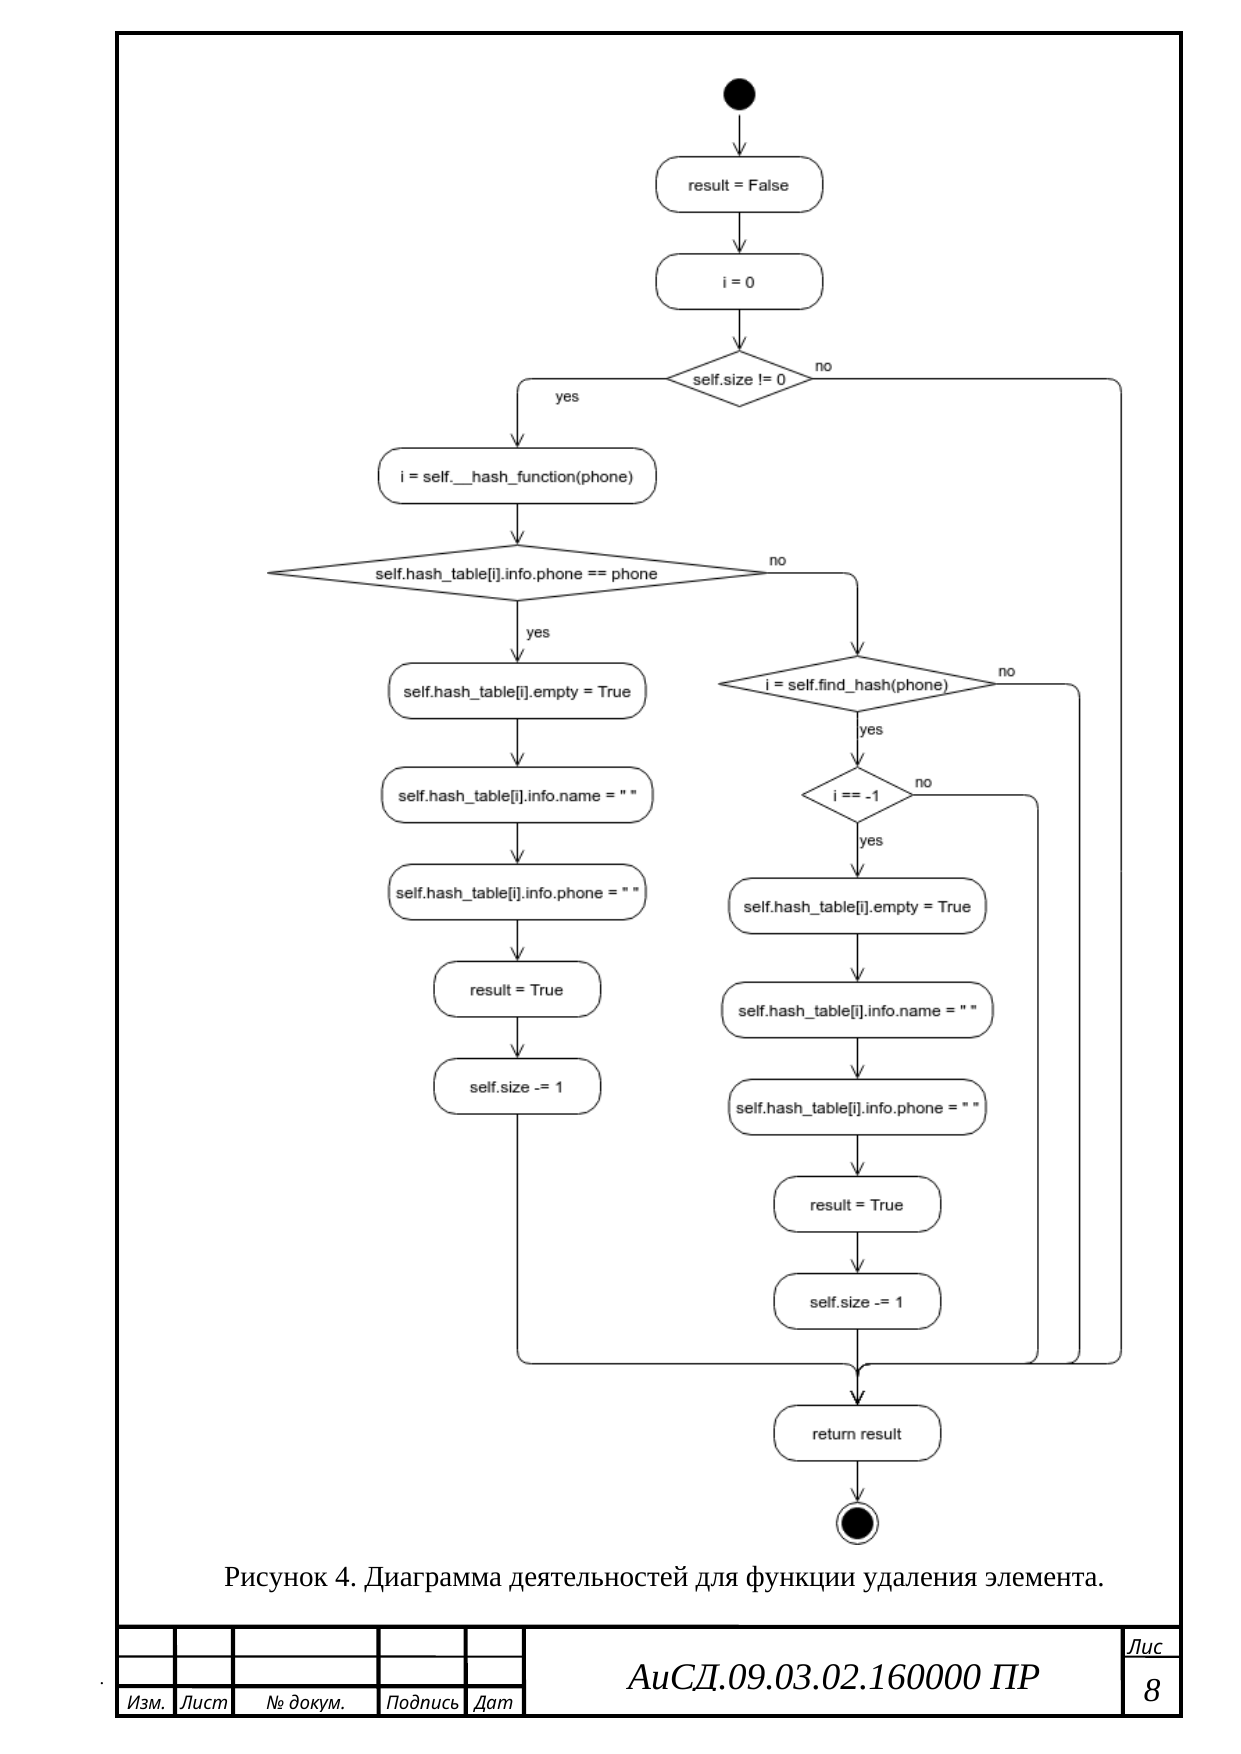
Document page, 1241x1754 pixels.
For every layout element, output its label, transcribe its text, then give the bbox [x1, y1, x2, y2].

text Рисунок 4. Диаграмма деятельностей для функции удаления элемента. [177, 1559, 1152, 1592]
picture [267, 73, 1136, 1545]
